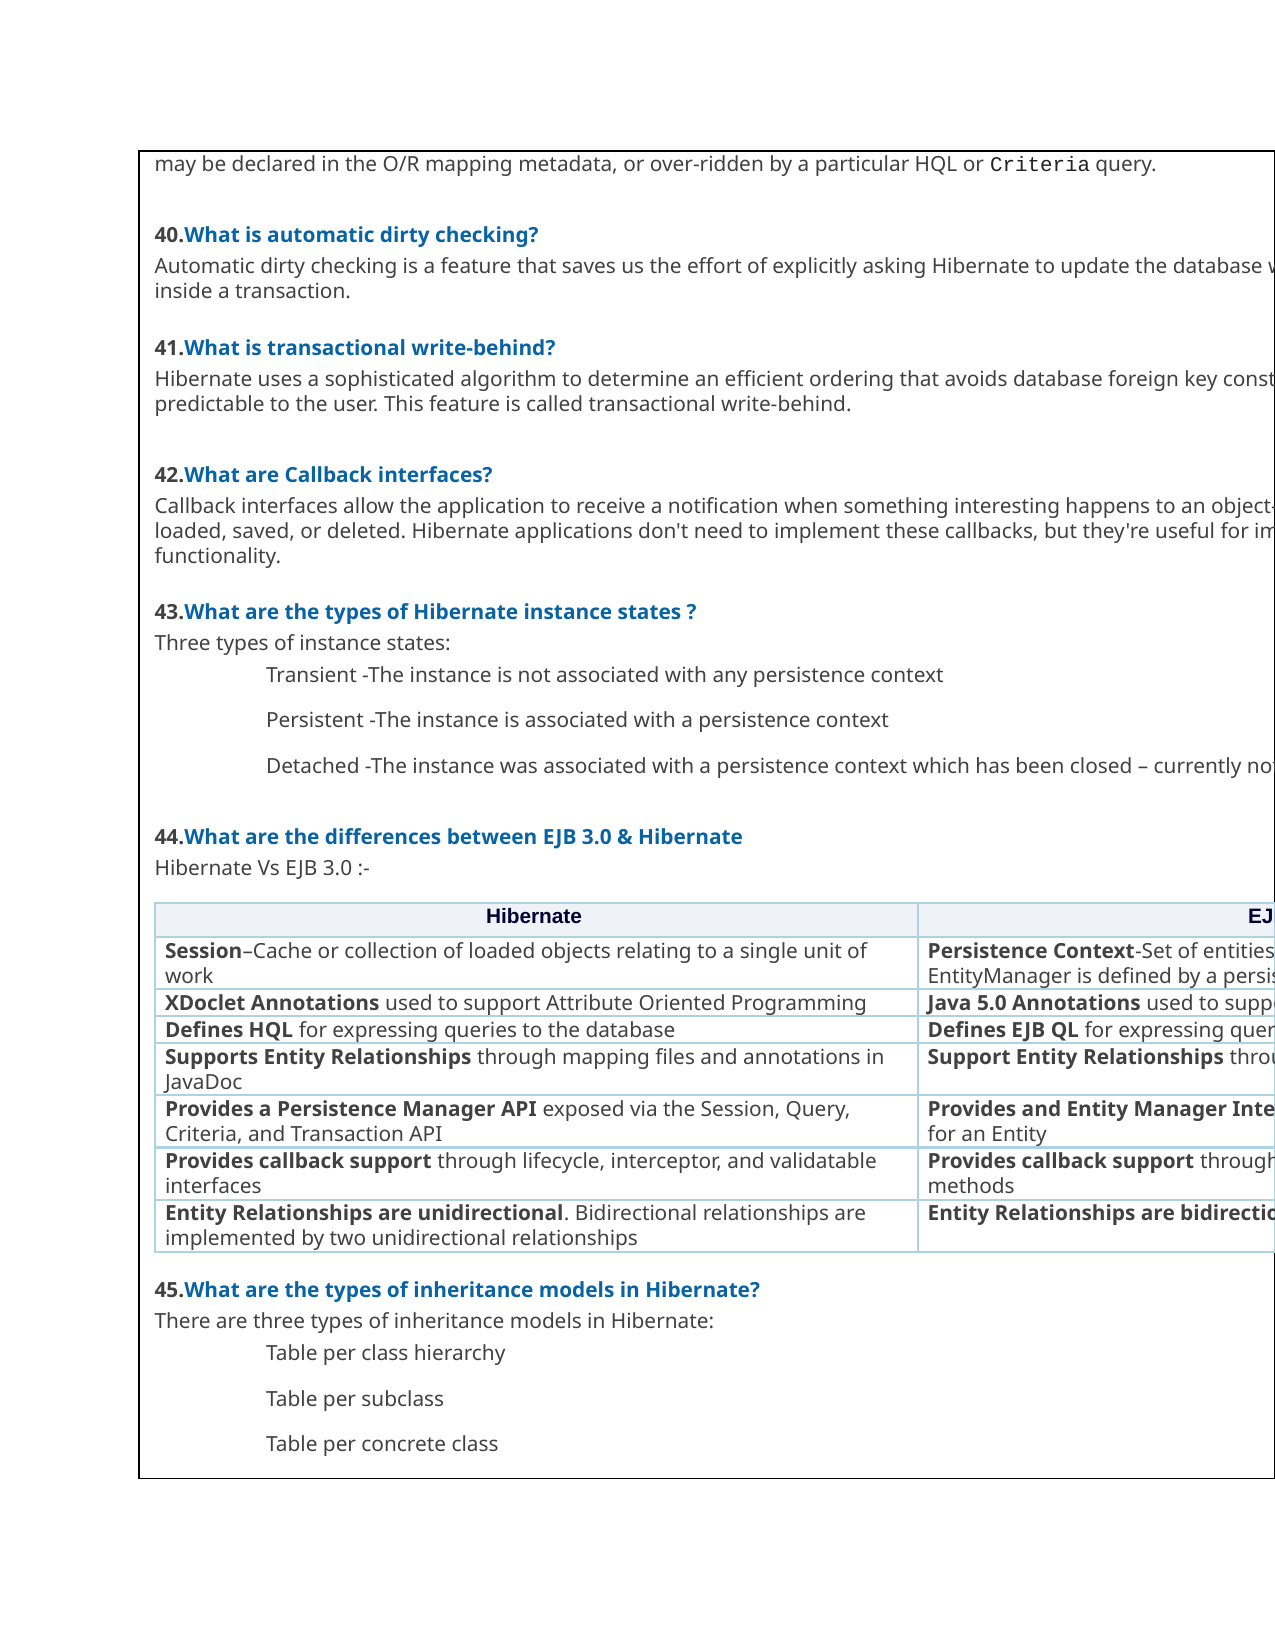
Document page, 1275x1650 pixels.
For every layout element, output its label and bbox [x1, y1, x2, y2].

table_header [140, 152, 1274, 1478]
